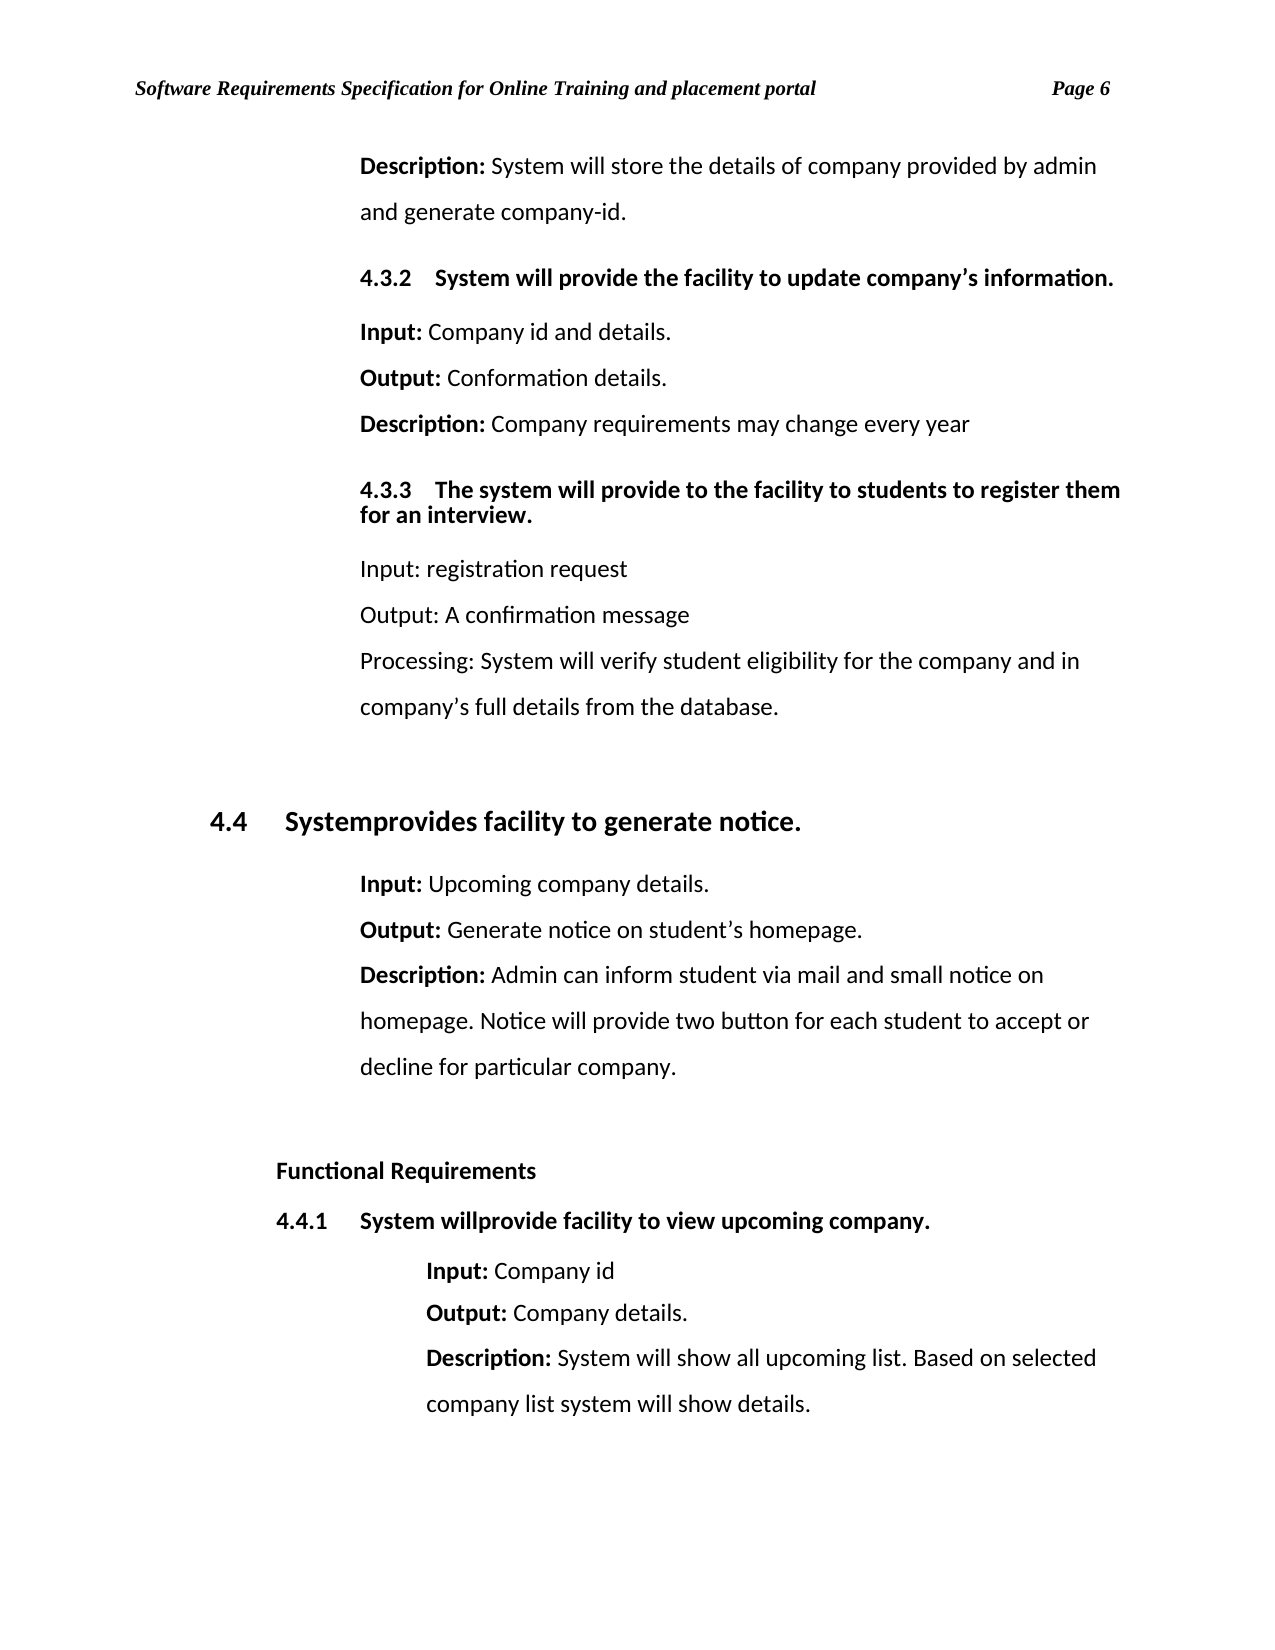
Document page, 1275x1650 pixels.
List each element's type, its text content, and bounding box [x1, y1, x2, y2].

text Description: System will show all upcoming list. Based on selected company list system will show details. [426, 1342, 1140, 1419]
subtitle Systemprovides facility to generate notice. [210, 803, 1140, 839]
text Output: Generate notice on student’s homepage. [360, 914, 1140, 944]
text Output: A confirmation message [360, 599, 1140, 630]
text Output: Company details. [426, 1297, 1140, 1327]
subtitle System will provide the facility to update company’s information. [360, 266, 1140, 291]
text Input: Company id [417, 1259, 1140, 1284]
text Description: Admin can inform student via mail and small notice on homepage. Notice will provide two button for each student to accept or decline for particular company. [360, 959, 1140, 1081]
text Output: Conformation details. [360, 362, 1140, 393]
text Description: Company requirements may change every year [360, 408, 1140, 438]
subtitle The system will provide to the facility to students to register them for an interview. [360, 479, 1140, 529]
text Input: Company id and details. [360, 316, 1140, 347]
subtitle System willprovide facility to view upcoming company. [276, 1209, 1140, 1234]
text Functional Requirements [276, 1159, 1140, 1184]
text Input: registration request [360, 554, 1140, 584]
text Description: System will store the details of company provided by admin and generate company-id. [360, 150, 1140, 226]
text Processing: System will verify student eligibility for the company and in company’s full details from the database. [360, 645, 1140, 721]
text Input: Upcoming company details. [360, 868, 1140, 898]
